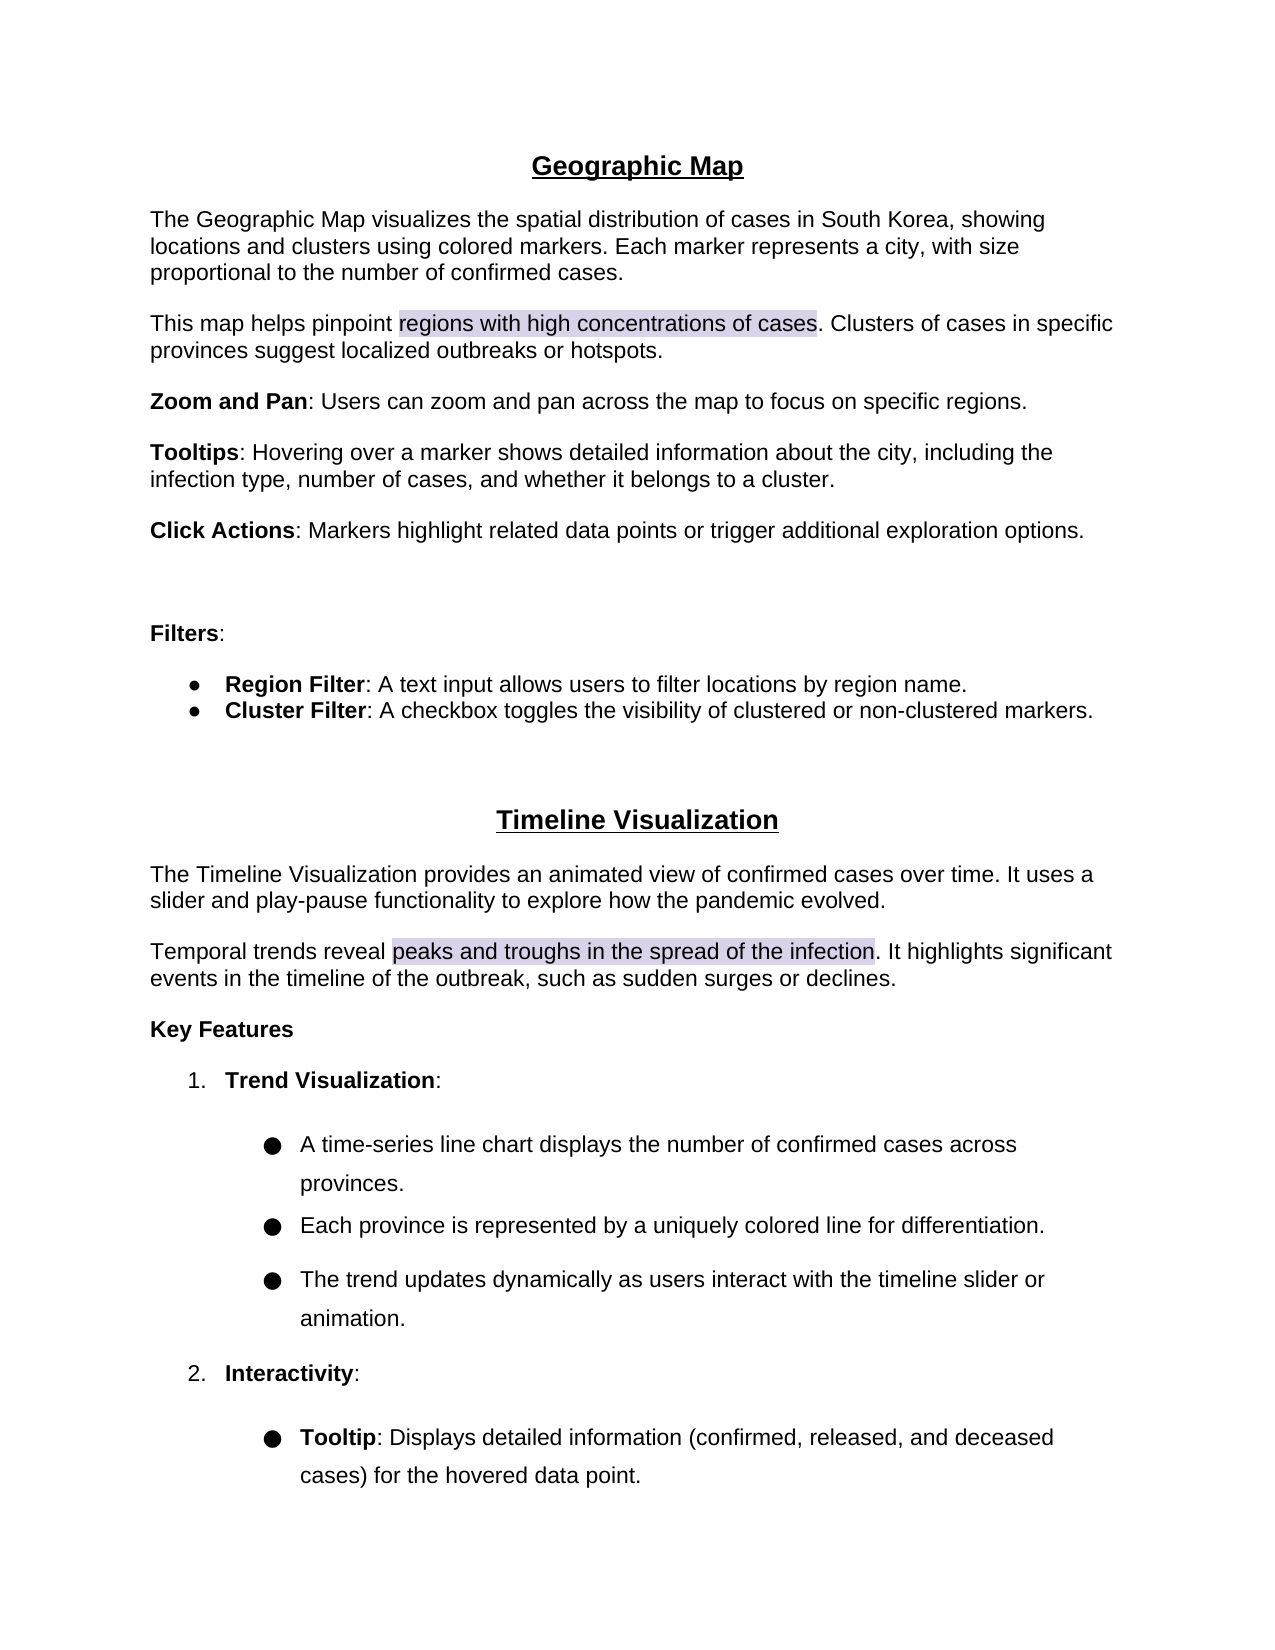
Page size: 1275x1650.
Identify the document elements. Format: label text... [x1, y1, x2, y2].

subtitle Timeline Visualization [150, 804, 1125, 836]
subtitle Geographic Map [150, 150, 1125, 181]
list A time-series line chart displays the number of confirmed cases across provinces. [262, 1119, 1125, 1196]
text Click Actions: Markers highlight related data points or trigger additional exploration options. [150, 517, 1125, 543]
text Tooltips: Hovering over a marker shows detailed information about the city, including the infection type, number of cases, and whether it belongs to a cluster. [150, 439, 1125, 492]
text The Geographic Map visualizes the spatial distribution of cases in South Korea, showing locations and clusters using colored markers. Each marker represents a city, with size proportional to the number of confirmed cases. [150, 206, 1125, 285]
list Cluster Filter: A checkbox toggles the visibility of clustered or non-clustered markers. [187, 697, 1125, 724]
text Zoom and Pan: Users can zoom and pan across the map to focus on specific regions. [150, 388, 1125, 414]
text This map helps pinpoint regions with high concentrations of cases. Clusters of cases in specific provinces suggest localized outbreaks or hotspots. [150, 310, 1125, 363]
list Tooltip: Displays detailed information (confirmed, released, and deceased cases) for the hovered data point. [262, 1411, 1125, 1488]
text The Timeline Visualization provides an animated view of confirmed cases over time. It uses a slider and play-pause functionality to explore how the pandemic evolved. [150, 861, 1125, 913]
text Temporal trends reveal peaks and troughs in the spread of the infection. It highlights significant events in the timeline of the outbreak, such as sudden surges or declines. [150, 938, 1125, 991]
list Region Filter: A text input allows users to filter locations by region name. [187, 671, 1125, 697]
list The trend updates dynamically as users interact with the timeline slider or animation. [262, 1254, 1125, 1331]
list Trend Visualization: [187, 1067, 1125, 1094]
text Filters: [150, 620, 1125, 646]
text Key Features [150, 1016, 1125, 1042]
list Each province is represented by a uniquely colored line for differentiation. [262, 1200, 1125, 1247]
list Interactivity: [187, 1360, 1125, 1386]
